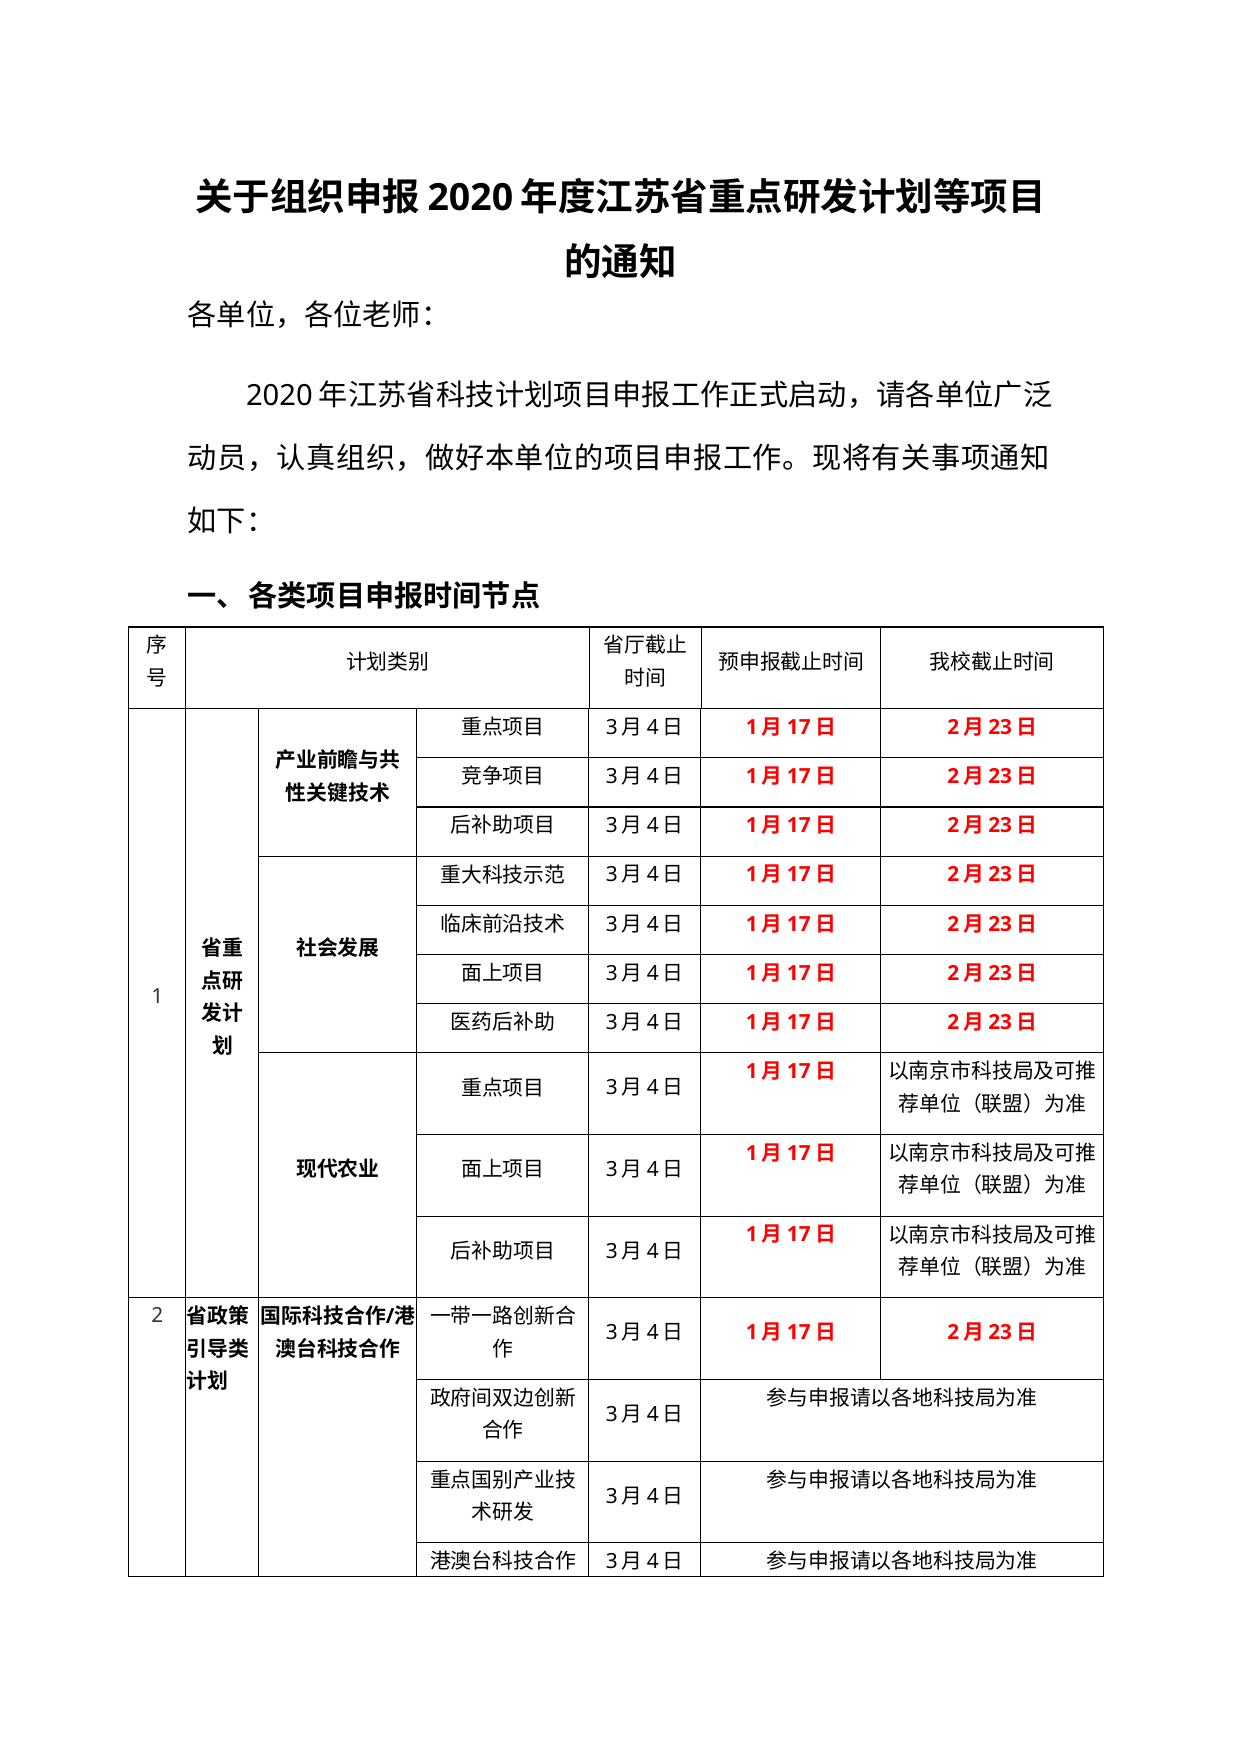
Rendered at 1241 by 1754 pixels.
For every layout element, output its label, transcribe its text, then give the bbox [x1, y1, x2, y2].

table_cell 3月4日 [589, 1135, 700, 1216]
table_cell 竞争项目 [417, 758, 588, 806]
table_cell 1月17日 [701, 1004, 880, 1052]
table_cell 1月17日 [701, 955, 880, 1003]
table_cell 重点项目 [417, 1053, 588, 1134]
table_cell 省重点研发计划 [186, 709, 258, 1297]
table_cell 重点国别产业技术研发 [417, 1462, 588, 1542]
table_cell 以南京市科技局及可推荐单位（联盟）为准 [881, 1217, 1103, 1297]
table_cell 1月17日 [701, 1135, 880, 1216]
table_header 序号 [129, 628, 185, 708]
table_cell 2月23日 [881, 857, 1103, 905]
table_cell 临床前沿技术 [417, 906, 588, 954]
table_cell 3月4日 [589, 857, 700, 905]
text 关于组织申报2020年度江苏省重点研发计划等项目的通知 [187, 162, 1053, 292]
table_cell 3月4日 [589, 906, 700, 954]
table_cell 以南京市科技局及可推荐单位（联盟）为准 [881, 1053, 1103, 1134]
table_header 省厅截止时间 [590, 628, 701, 708]
table_cell 2月23日 [881, 808, 1103, 856]
table_cell 以南京市科技局及可推荐单位（联盟）为准 [881, 1135, 1103, 1216]
table_cell 社会发展 [259, 857, 416, 1052]
table_cell 面上项目 [417, 955, 588, 1003]
table_cell 现代农业 [259, 1053, 416, 1297]
table_cell 1月17日 [701, 857, 880, 905]
table_cell 1月17日 [701, 1298, 880, 1379]
table_cell 3月4日 [589, 1298, 700, 1379]
text 2020年江苏省科技计划项目申报工作正式启动，请各单位广泛动员，认真组织，做好本单位的项目申报工作。现将有关事项通知如下： [187, 371, 1053, 540]
table_cell 3月4日 [589, 758, 700, 806]
table_header 我校截止时间 [881, 628, 1103, 708]
table_cell 2月23日 [881, 1298, 1103, 1379]
table_cell 3月4日 [589, 1217, 700, 1297]
table_cell 3月4日 [589, 1004, 700, 1052]
table_cell 医药后补助 [417, 1004, 588, 1052]
table_cell 一带一路创新合作 [417, 1298, 588, 1379]
table_cell 参与申报请以各地科技局为准 [701, 1543, 1103, 1576]
table_cell 港澳台科技合作 [417, 1543, 588, 1576]
table_cell 3月4日 [589, 1053, 700, 1134]
table_cell 2月23日 [881, 709, 1103, 757]
table_cell 重点项目 [417, 709, 588, 757]
table_cell 1月17日 [701, 1217, 880, 1297]
table_cell 1月17日 [701, 1053, 880, 1134]
table_cell 2 [129, 1298, 185, 1576]
table_cell 1月17日 [701, 906, 880, 954]
table_cell 参与申报请以各地科技局为准 [701, 1462, 1103, 1542]
table_cell 3月4日 [589, 1462, 700, 1542]
table_cell 1月17日 [701, 758, 880, 806]
table_cell 2月23日 [881, 906, 1103, 954]
table_cell 重大科技示范 [417, 857, 588, 905]
table_cell 2月23日 [881, 955, 1103, 1003]
table_cell 参与申报请以各地科技局为准 [701, 1380, 1103, 1461]
text 各单位，各位老师： [187, 292, 1053, 334]
table_cell 后补助项目 [417, 808, 588, 856]
table_cell 政府间双边创新合作 [417, 1380, 588, 1461]
table_cell 1月17日 [701, 709, 880, 757]
table_cell 3月4日 [589, 808, 700, 856]
table_cell 3月4日 [589, 1380, 700, 1461]
table_cell 国际科技合作/港澳台科技合作 [259, 1298, 416, 1576]
table_cell 3月4日 [589, 709, 700, 757]
table_cell 省政策引导类计划 [186, 1298, 258, 1576]
list 各类项目申报时间节点 [187, 561, 1053, 626]
table_cell 3月4日 [589, 1543, 700, 1576]
table_cell 1月17日 [701, 808, 880, 856]
table_cell 面上项目 [417, 1135, 588, 1216]
table_cell 2月23日 [881, 758, 1103, 806]
table_header 预申报截止时间 [702, 628, 880, 708]
table_cell 后补助项目 [417, 1217, 588, 1297]
table_cell 产业前瞻与共性关键技术 [259, 709, 416, 856]
table_header 计划类别 [186, 628, 589, 708]
table_cell 3月4日 [589, 955, 700, 1003]
table_cell 1 [129, 709, 185, 1297]
table_cell 2月23日 [881, 1004, 1103, 1052]
